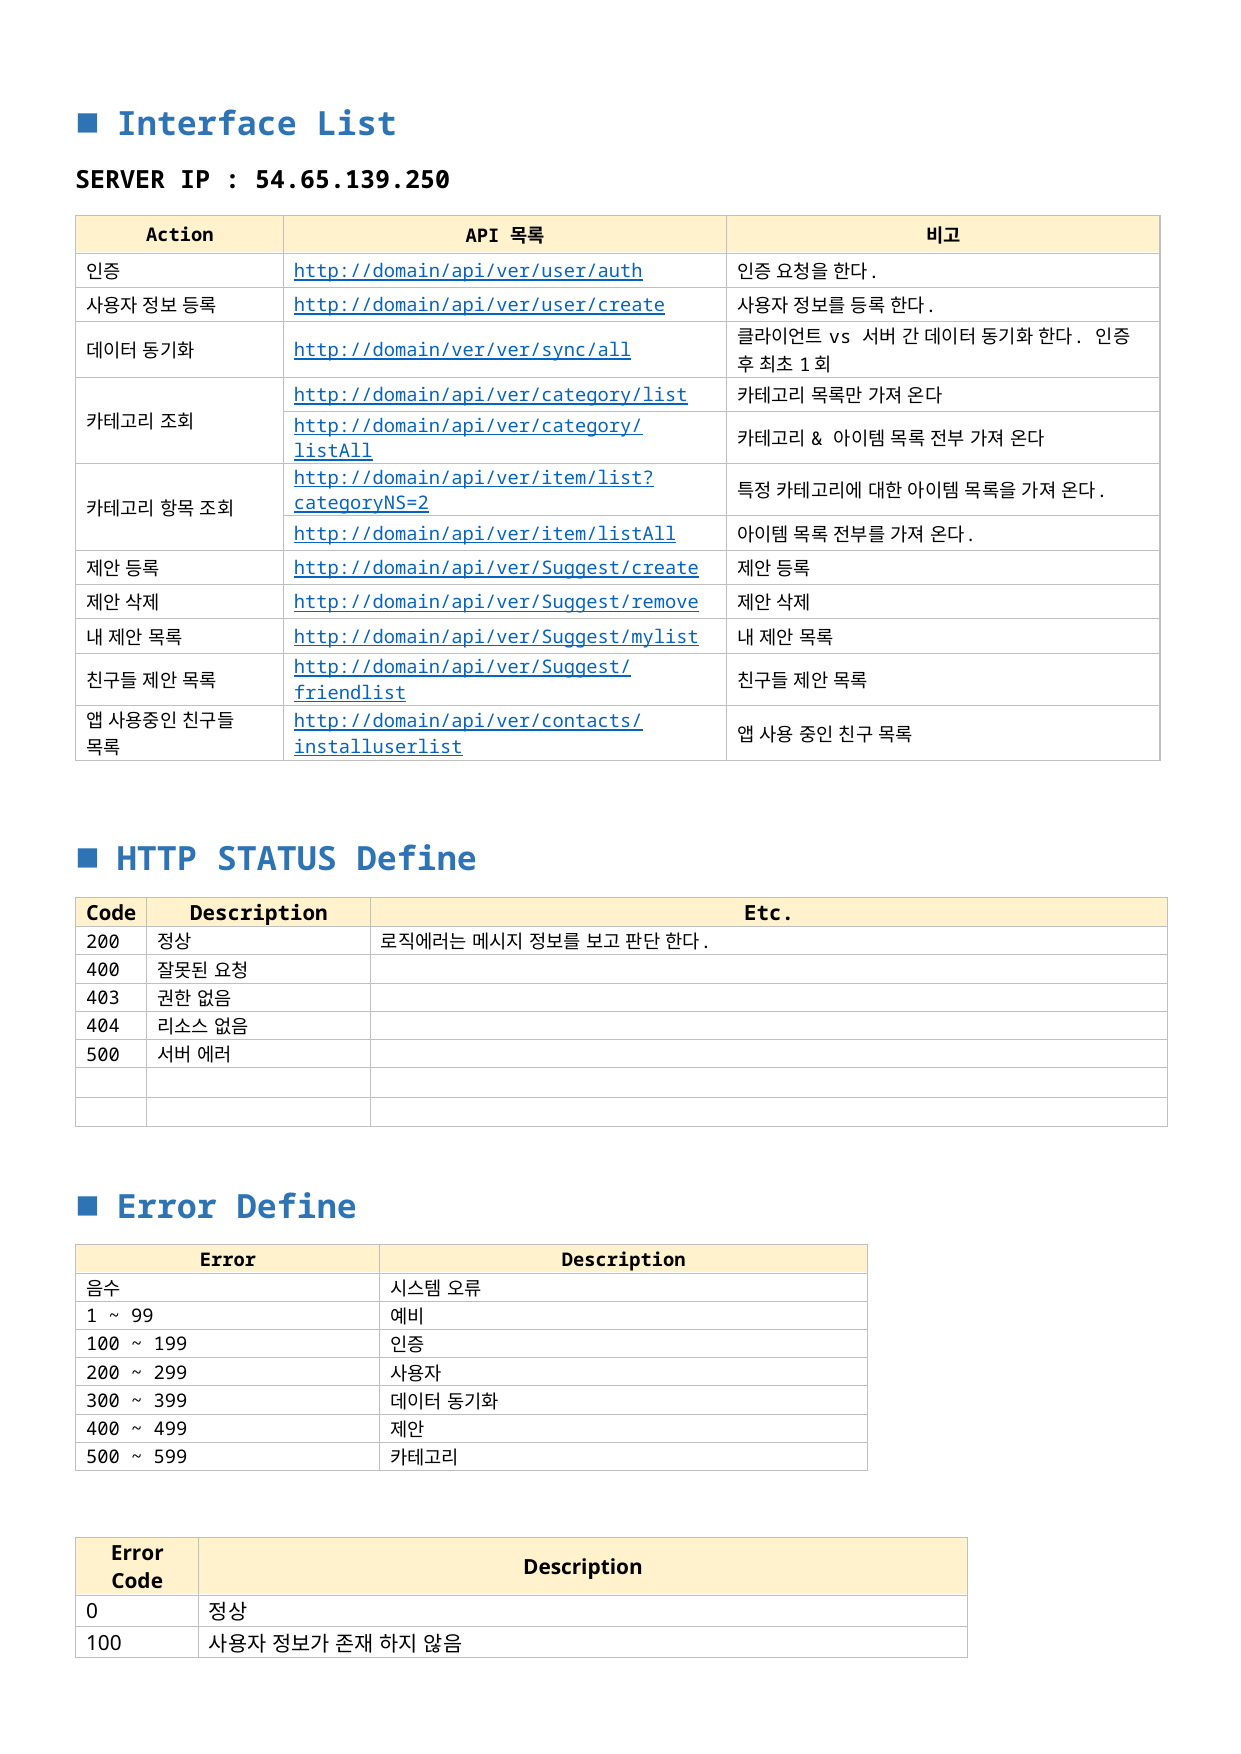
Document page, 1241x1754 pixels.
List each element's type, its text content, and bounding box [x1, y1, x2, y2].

table_cell [76, 1098, 146, 1126]
table_cell 정상 [199, 1596, 967, 1626]
table_cell 100 ~ 199 [76, 1330, 379, 1357]
title HTTP STATUS Define [75, 835, 1165, 881]
table_cell 친구들 제안 목록 [727, 654, 1159, 705]
table_header Error Code [76, 1538, 198, 1594]
table_cell 음수 [76, 1274, 379, 1301]
table_cell 내 제안 목록 [727, 619, 1159, 653]
table_cell http://domain/api/ver/user/create [284, 288, 726, 321]
table_cell 정상 [147, 927, 370, 954]
table_cell [371, 955, 1167, 982]
table_cell 인증 [380, 1330, 867, 1357]
table_cell 제안 삭제 [727, 585, 1159, 618]
table_cell 사용자 정보 등록 [76, 288, 283, 321]
table_cell 로직에러는 메시지 정보를 보고 판단 한다. [371, 927, 1167, 954]
table_cell 1 ~ 99 [76, 1302, 379, 1329]
table_cell [371, 984, 1167, 1011]
table_cell 500 [76, 1040, 146, 1067]
table_cell 제안 삭제 [76, 585, 283, 618]
table_cell 카테고리 조회 [76, 378, 283, 463]
table_cell 400 [76, 955, 146, 982]
table_cell http://domain/api/ver/Suggest/friendlist [284, 654, 726, 705]
table_cell http://domain/api/ver/contacts/installuserlist [284, 706, 726, 760]
table_cell 사용자 [380, 1358, 867, 1385]
table_cell 400 ~ 499 [76, 1415, 379, 1442]
table_cell 앱 사용 중인 친구 목록 [727, 706, 1159, 760]
table_cell 제안 등록 [727, 551, 1159, 584]
table_cell 인증 [76, 254, 283, 287]
table_header Error [76, 1245, 379, 1272]
table_cell 100 [76, 1627, 198, 1657]
table_cell 카테고리 목록만 가져 온다 [727, 378, 1159, 411]
table_cell 아이템 목록 전부를 가져 온다. [727, 516, 1159, 549]
table_cell 리소스 없음 [147, 1012, 370, 1039]
table_header Code [76, 898, 146, 926]
table_cell 시스템 오류 [380, 1274, 867, 1301]
title Error Define [75, 1183, 1165, 1228]
table_cell [371, 1098, 1167, 1126]
table_cell http://domain/api/ver/Suggest/remove [284, 585, 726, 618]
table_cell http://domain/api/ver/item/listAll [284, 516, 726, 549]
table_cell [147, 1068, 370, 1097]
table_cell 403 [76, 984, 146, 1011]
title Interface List [75, 100, 1165, 145]
table_cell 300 ~ 399 [76, 1386, 379, 1413]
table_cell http://domain/ver/ver/sync/all [284, 322, 726, 377]
table_cell 사용자 정보를 등록 한다. [727, 288, 1159, 321]
table_cell 200 ~ 299 [76, 1358, 379, 1385]
table_cell 권한 없음 [147, 984, 370, 1011]
table_cell 앱 사용중인 친구들 목록 [76, 706, 283, 760]
table_cell 예비 [380, 1302, 867, 1329]
table_cell 서버 에러 [147, 1040, 370, 1067]
table_cell 친구들 제안 목록 [76, 654, 283, 705]
table_header Etc. [371, 898, 1167, 926]
table_cell http://domain/api/ver/Suggest/create [284, 551, 726, 584]
table_header Description [147, 898, 370, 926]
table_cell 제안 등록 [76, 551, 283, 584]
table_cell 데이터 동기화 [380, 1386, 867, 1413]
table_cell 클라이언트 vs 서버 간 데이터 동기화 한다. 인증 후 최초 1회 [727, 322, 1159, 377]
table_cell 404 [76, 1012, 146, 1039]
table_cell 내 제안 목록 [76, 619, 283, 653]
table_cell 잘못된 요청 [147, 955, 370, 982]
table_cell 특정 카테고리에 대한 아이템 목록을 가져 온다. [727, 464, 1159, 515]
table_header 비고 [727, 216, 1159, 252]
text SERVER IP : 54.65.139.250 [75, 161, 1165, 196]
table_cell 카테고리 항목 조회 [76, 464, 283, 549]
table_cell http://domain/api/ver/category/listAll [284, 412, 726, 463]
table_cell http://domain/api/ver/category/list [284, 378, 726, 411]
table_cell [371, 1012, 1167, 1039]
table_cell 카테고리 & 아이템 목록 전부 가져 온다 [727, 412, 1159, 463]
table_cell [371, 1040, 1167, 1067]
table_cell 인증 요청을 한다. [727, 254, 1159, 287]
table_cell 200 [76, 927, 146, 954]
table_cell 500 ~ 599 [76, 1443, 379, 1470]
table_cell 카테고리 [380, 1443, 867, 1470]
table_cell 데이터 동기화 [76, 322, 283, 377]
table_cell [371, 1068, 1167, 1097]
table_header Action [76, 216, 283, 252]
table_cell 0 [76, 1596, 198, 1626]
table_cell 제안 [380, 1415, 867, 1442]
table_cell [76, 1068, 146, 1097]
table_cell [147, 1098, 370, 1126]
table_cell http://domain/api/ver/item/list?categoryNS=2 [284, 464, 726, 515]
table_header Description [380, 1245, 867, 1272]
table_cell http://domain/api/ver/Suggest/mylist [284, 619, 726, 653]
table_header Description [199, 1538, 967, 1594]
table_cell http://domain/api/ver/user/auth [284, 254, 726, 287]
table_cell 사용자 정보가 존재 하지 않음 [199, 1627, 967, 1657]
table_header API 목록 [284, 216, 726, 252]
